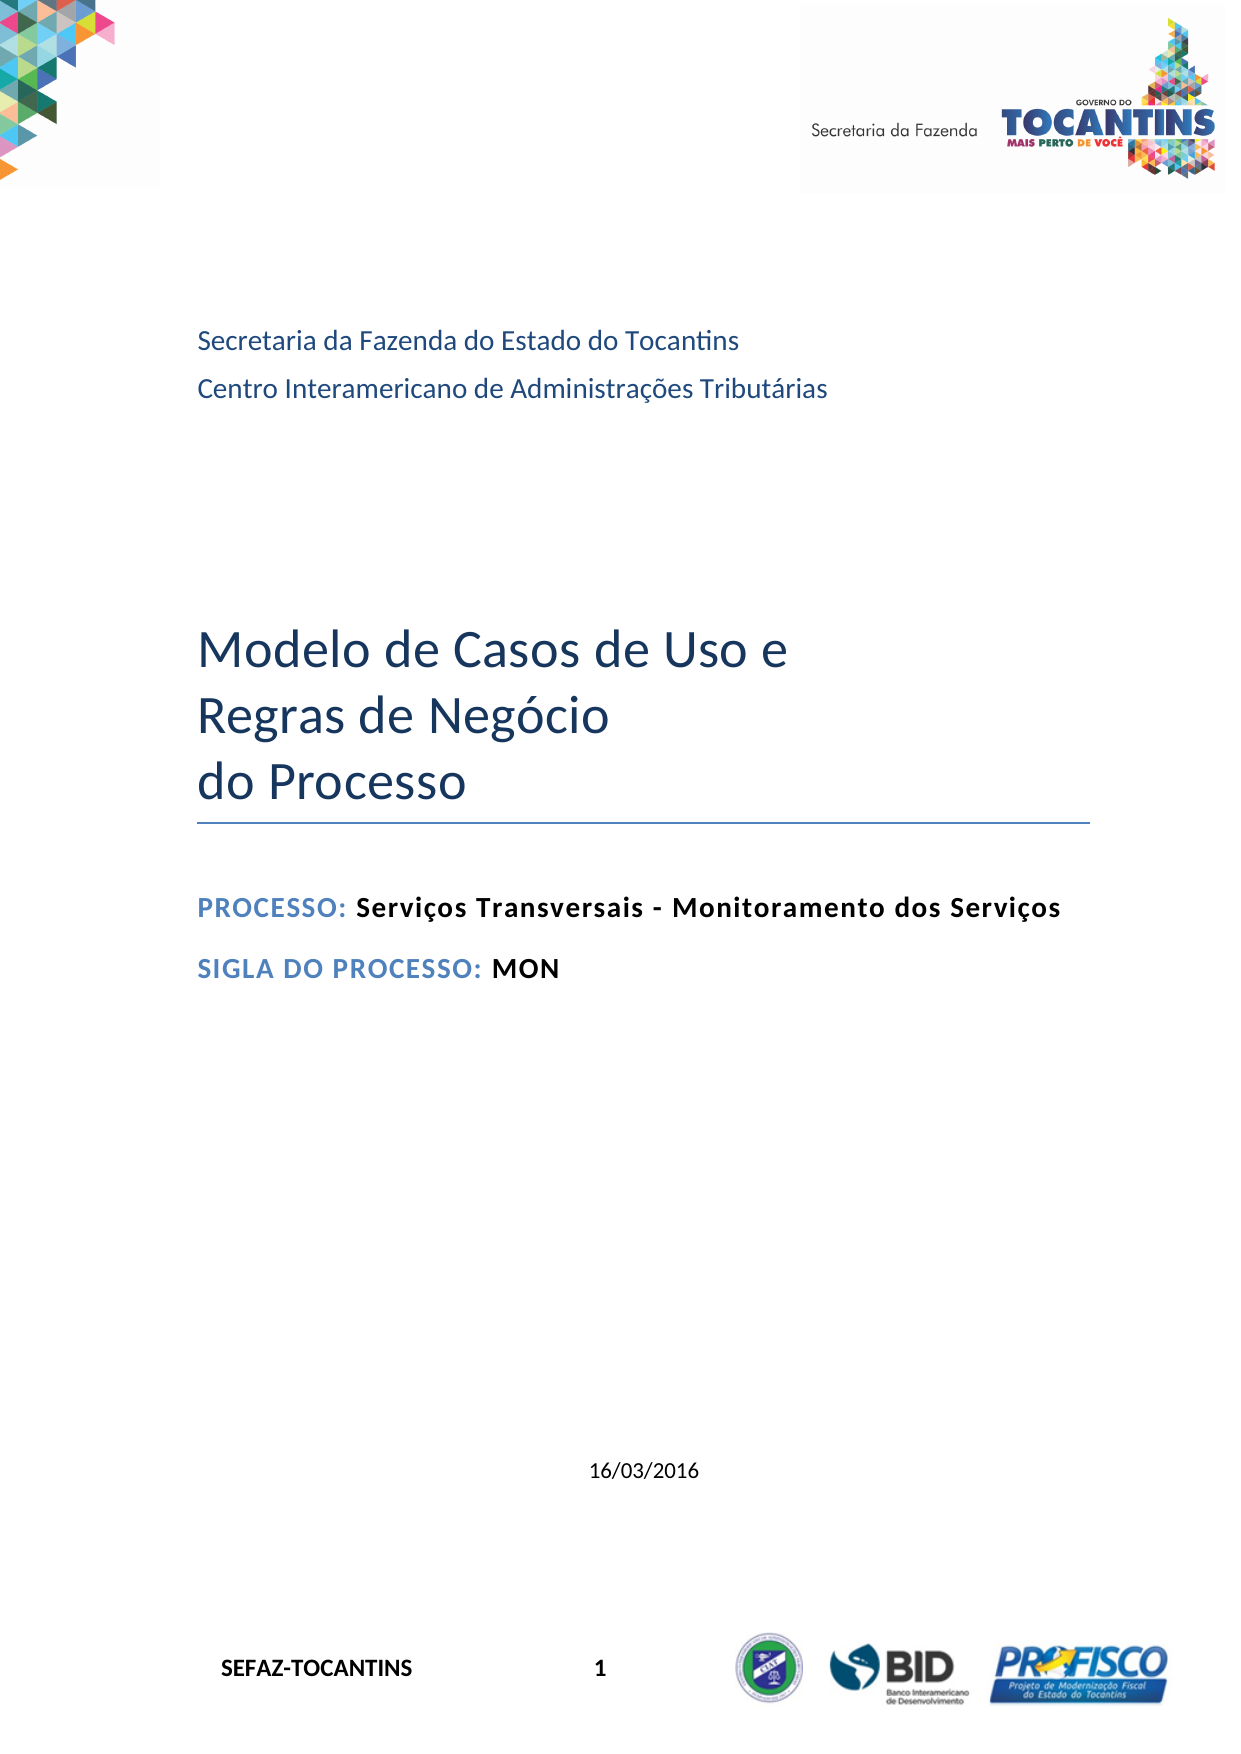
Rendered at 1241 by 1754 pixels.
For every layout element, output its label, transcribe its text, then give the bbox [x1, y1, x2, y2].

list SIGLA DO PROCESSO: MON [150, 950, 1090, 986]
picture [0, 0, 161, 188]
picture [800, 5, 1226, 194]
text Secretaria da Fazenda do Estado do Tocantins [197, 322, 1090, 358]
list PROCESSO: Serviços Transversais - Monitoramento dos Serviços [150, 889, 1090, 925]
text Centro Interamericano de Administrações Tributárias [197, 370, 1090, 406]
text Regras de Negócio [197, 681, 1090, 747]
text 16/03/2016 [197, 1456, 1090, 1484]
picture [733, 1631, 1174, 1707]
text Modelo de Casos de Uso e [197, 615, 1090, 681]
text do Processo [197, 747, 1090, 822]
